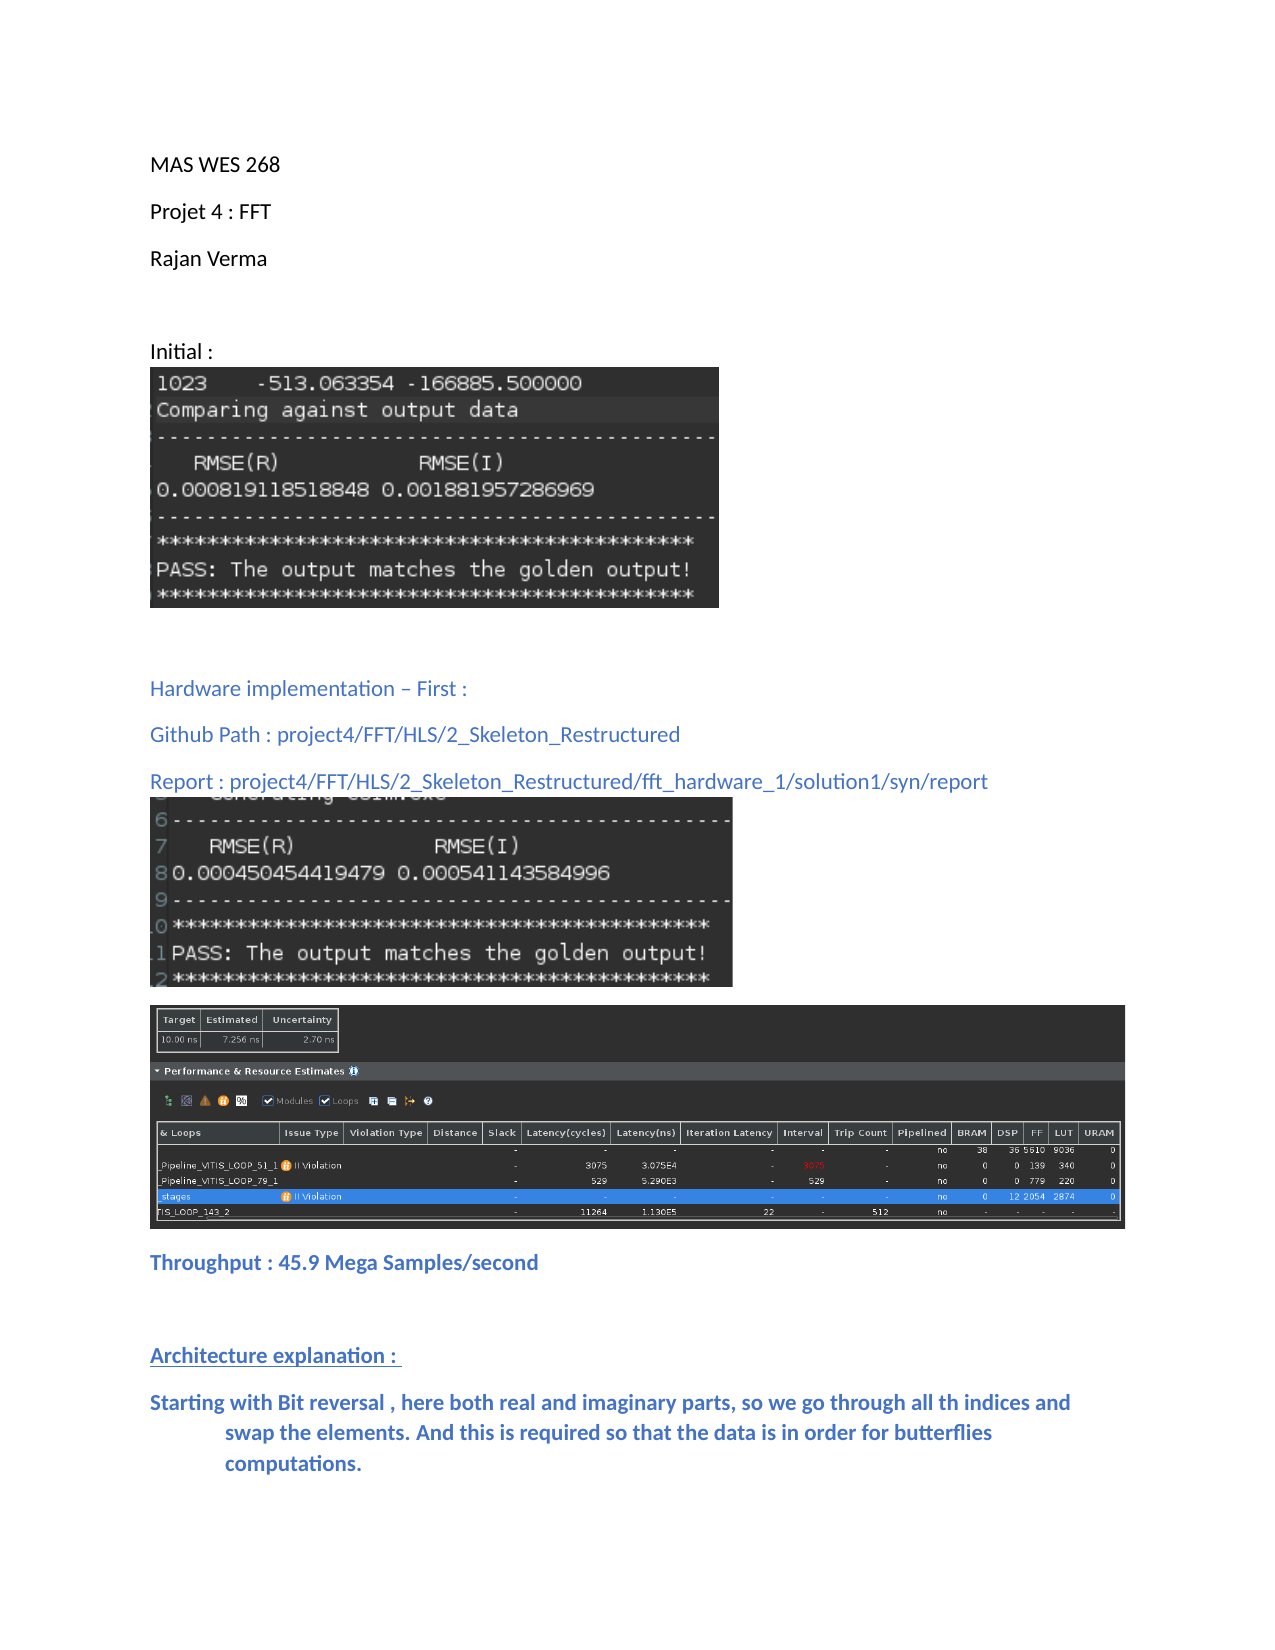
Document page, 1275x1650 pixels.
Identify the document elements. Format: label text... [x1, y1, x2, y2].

picture [150, 367, 719, 608]
text Rajan Verma [150, 244, 1125, 272]
picture [150, 797, 733, 987]
text Throughput : 45.9 Mega Samples/second [150, 1248, 1125, 1276]
text Architecture explanation : [150, 1341, 1125, 1369]
text Github Path : project4/FFT/HLS/2_Skeleton_Restructured [150, 721, 1125, 749]
text MAS WES 268 [150, 150, 1125, 178]
picture [150, 1005, 1125, 1229]
text Projet 4 : FFT [150, 197, 1125, 225]
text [150, 1388, 1125, 1477]
text Hardware implementation – First : [150, 674, 1125, 702]
